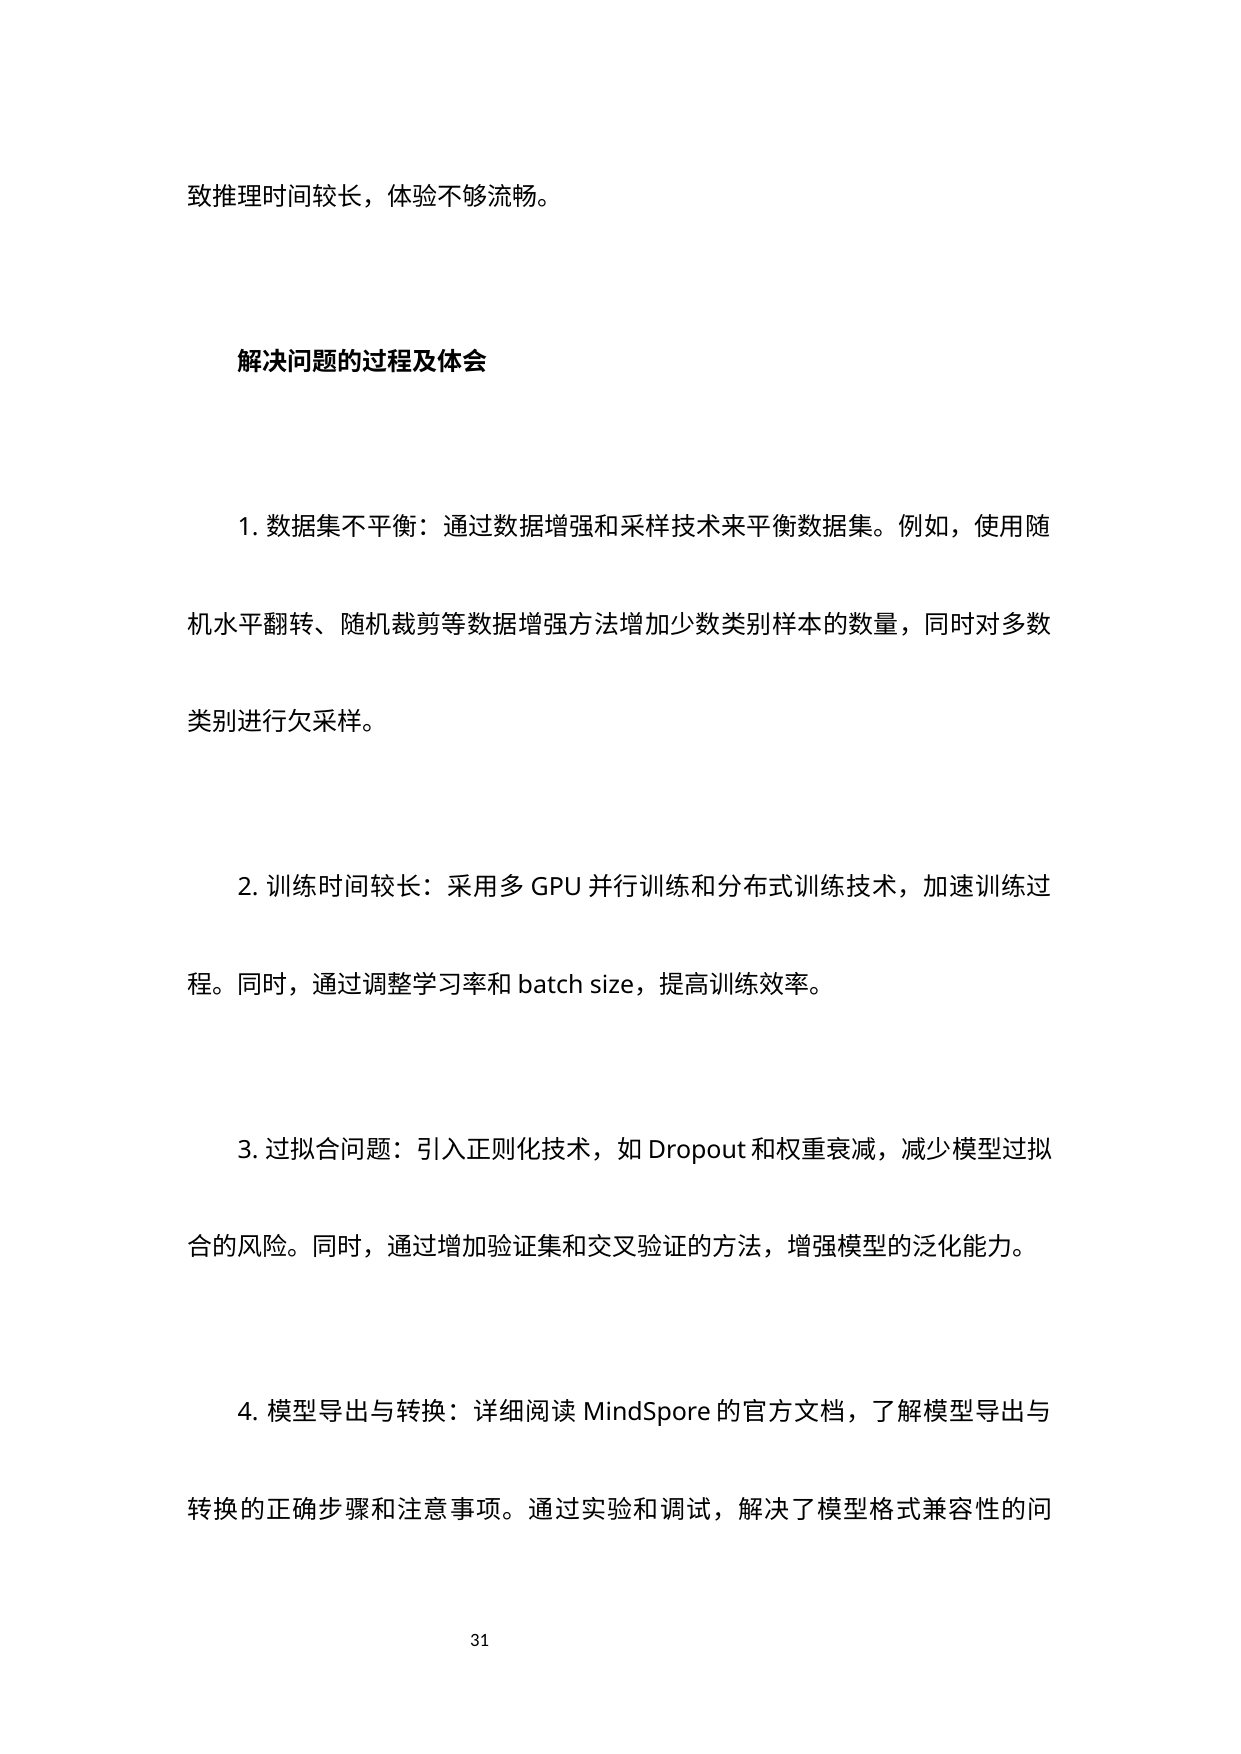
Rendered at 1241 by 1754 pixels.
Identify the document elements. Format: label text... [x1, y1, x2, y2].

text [187, 162, 1053, 227]
text 解决问题的过程及体会 [187, 327, 1053, 392]
text 1. 数据集不平衡：通过数据增强和采样技术来平衡数据集。例如，使用随机水平翻转、随机裁剪等数据增强方法增加少数类别样本的数量，同时对多数类别进行欠采样。 [187, 492, 1053, 752]
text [187, 1377, 1053, 1540]
text 3. 过拟合问题：引入正则化技术，如Dropout和权重衰减，减少模型过拟合的风险。同时，通过增加验证集和交叉验证的方法，增强模型的泛化能力。 [187, 1115, 1053, 1277]
text 2. 训练时间较长：采用多GPU并行训练和分布式训练技术，加速训练过程。同时，通过调整学习率和batch size，提高训练效率。 [187, 852, 1053, 1015]
